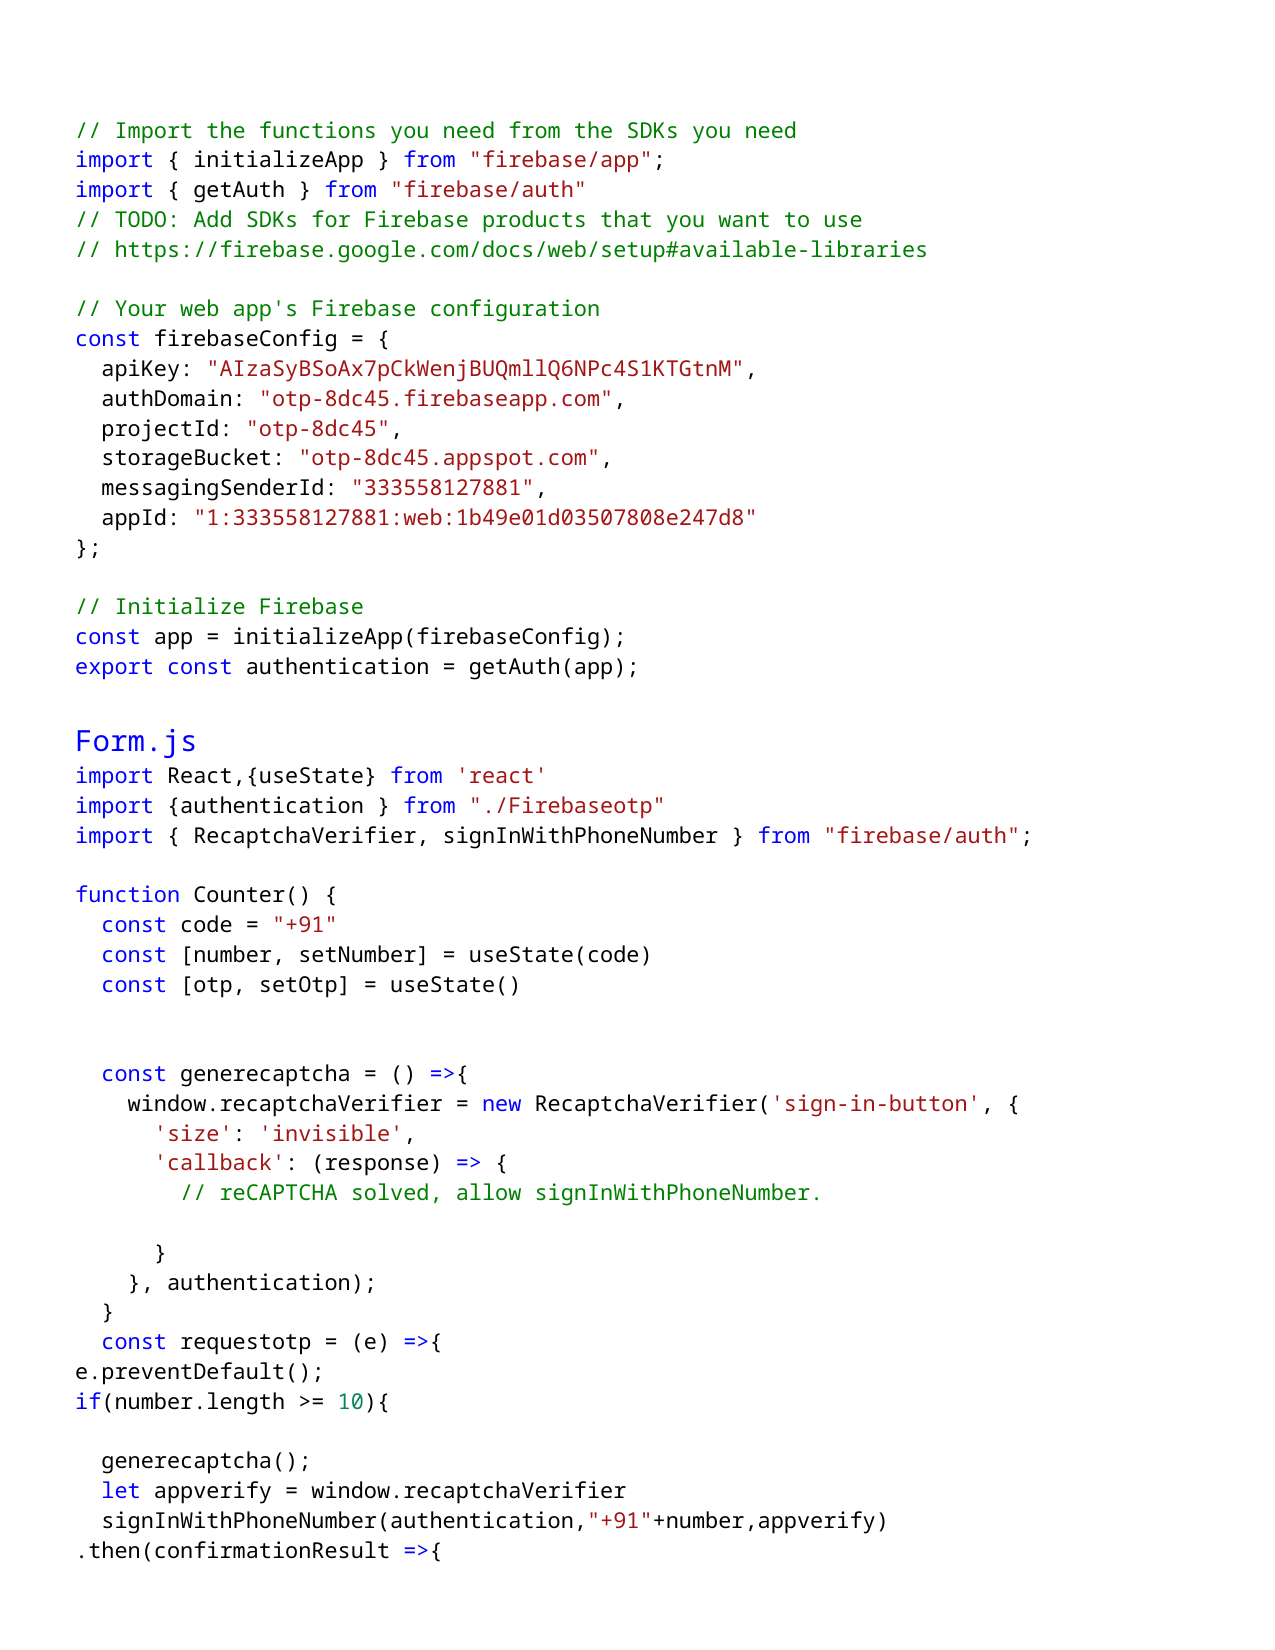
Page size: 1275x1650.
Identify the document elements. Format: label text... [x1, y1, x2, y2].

text // TODO: Add SDKs for Firebase products that you want to use [75, 204, 1200, 234]
text generecaptcha(); [75, 1445, 1200, 1475]
text import {authentication } from "./Firebaseotp" [75, 790, 1200, 820]
text apiKey: "AIzaSyBSoAx7pCkWenjBUQmllQ6NPc4S1KTGtnM", [75, 353, 1200, 383]
text const [number, setNumber] = useState(code) [75, 939, 1200, 969]
text // Your web app's Firebase configuration [75, 293, 1200, 323]
text appId: "1:333558127881:web:1b49e01d03507808e247d8" [75, 502, 1200, 532]
text // Initialize Firebase [75, 591, 1200, 621]
text messagingSenderId: "333558127881", [75, 472, 1200, 502]
text const firebaseConfig = { [75, 323, 1200, 353]
text import { initializeApp } from "firebase/app"; [75, 144, 1200, 174]
text } [75, 1237, 1200, 1267]
text function Counter() { [75, 879, 1200, 909]
text const [otp, setOtp] = useState() [75, 969, 1200, 998]
text if(number.length >= 10){ [75, 1386, 1200, 1416]
text e.preventDefault(); [75, 1356, 1200, 1386]
text window.recaptchaVerifier = new RecaptchaVerifier('sign-in-button', { [75, 1088, 1200, 1118]
text projectId: "otp-8dc45", [75, 413, 1200, 442]
text import React,{useState} from 'react' [75, 760, 1200, 790]
text // Import the functions you need from the SDKs you need [75, 115, 1200, 144]
text authDomain: "otp-8dc45.firebaseapp.com", [75, 383, 1200, 413]
text storageBucket: "otp-8dc45.appspot.com", [75, 442, 1200, 472]
text const app = initializeApp(firebaseConfig); [75, 621, 1200, 651]
text }; [75, 532, 1200, 562]
text Form.js [75, 720, 1200, 760]
text const generecaptcha = () =>{ [75, 1058, 1200, 1088]
text import { getAuth } from "firebase/auth" [75, 174, 1200, 204]
text } [75, 1296, 1200, 1326]
text signInWithPhoneNumber(authentication,"+91"+number,appverify) [75, 1505, 1200, 1535]
text let appverify = window.recaptchaVerifier [75, 1475, 1200, 1505]
text const requestotp = (e) =>{ [75, 1326, 1200, 1356]
text // reCAPTCHA solved, allow signInWithPhoneNumber. [75, 1177, 1200, 1207]
text // https://firebase.google.com/docs/web/setup#available-libraries [75, 234, 1200, 264]
text }, authentication); [75, 1267, 1200, 1296]
text .then(confirmationResult =>{ [75, 1535, 1200, 1564]
text const code = "+91" [75, 909, 1200, 939]
text import { RecaptchaVerifier, signInWithPhoneNumber } from "firebase/auth"; [75, 820, 1200, 849]
text export const authentication = getAuth(app); [75, 651, 1200, 681]
text 'size': 'invisible', [75, 1118, 1200, 1147]
text 'callback': (response) => { [75, 1147, 1200, 1177]
